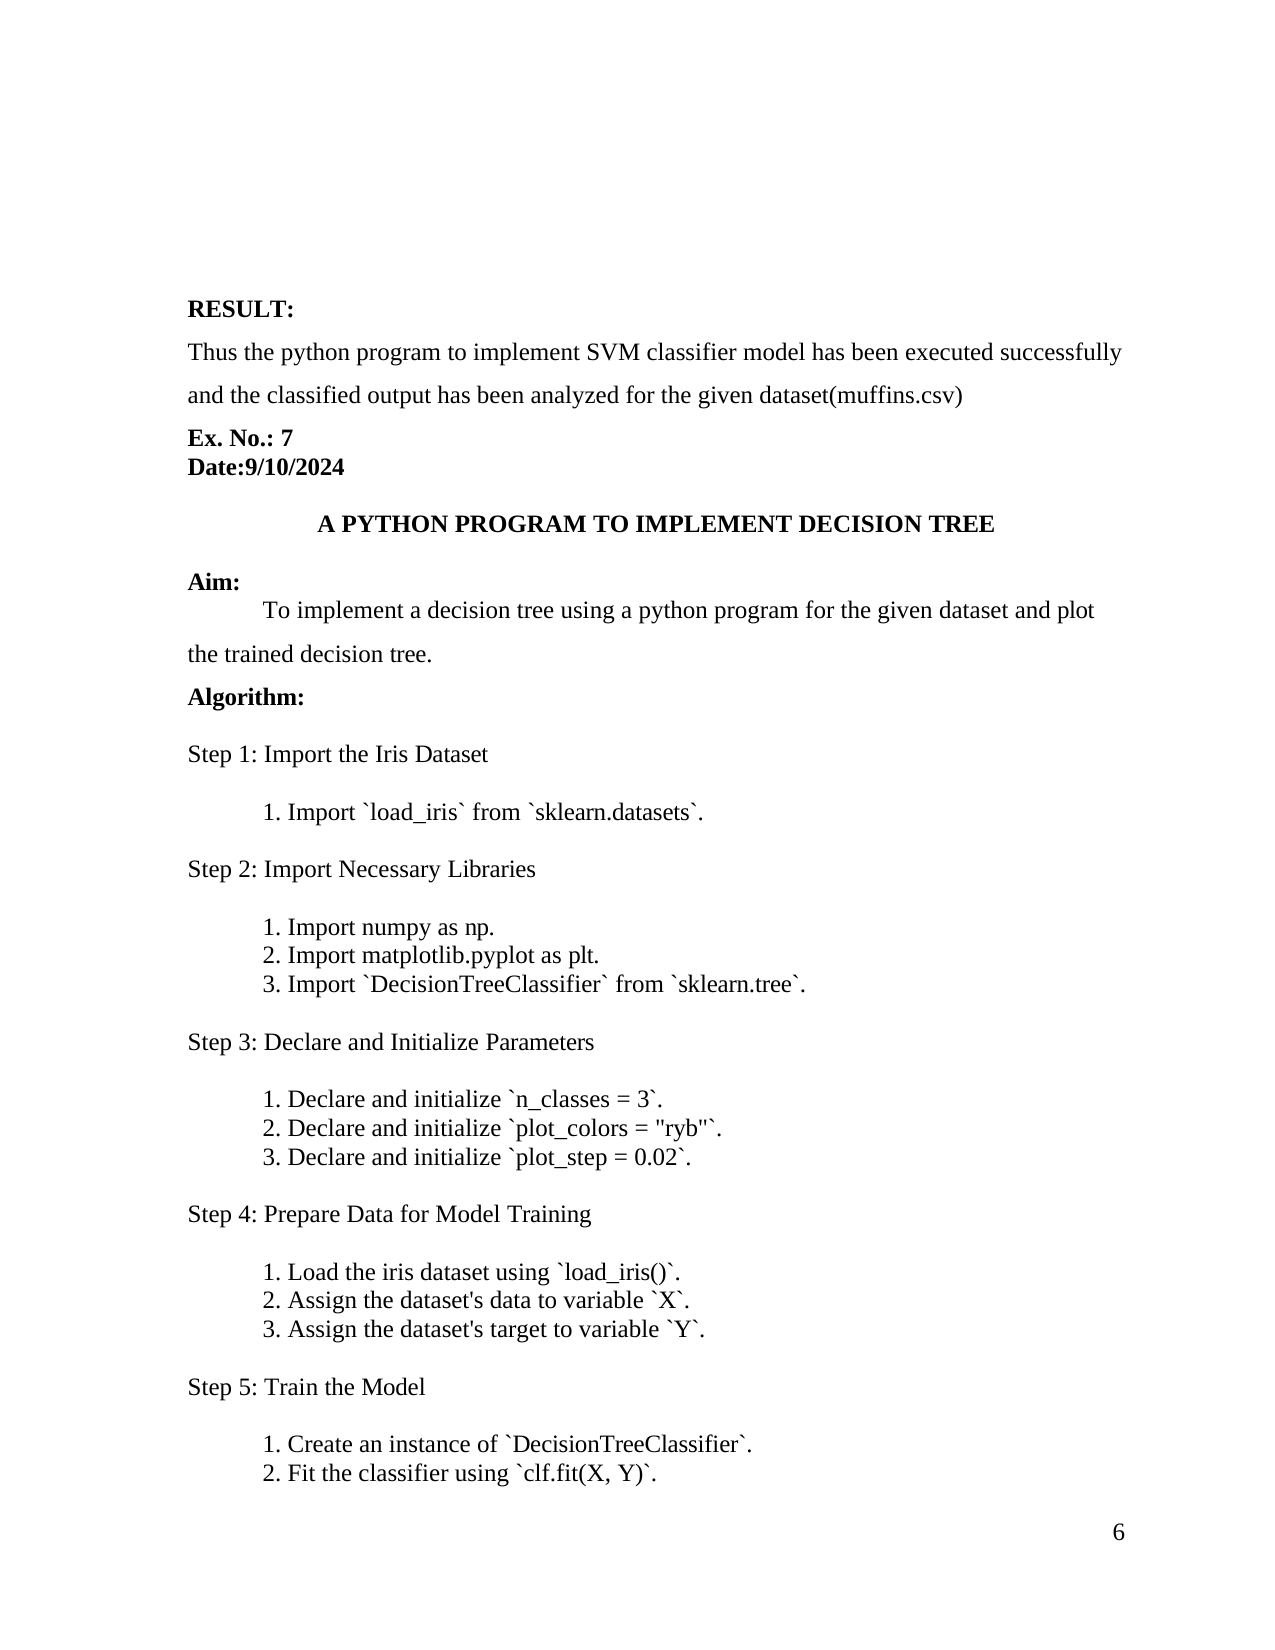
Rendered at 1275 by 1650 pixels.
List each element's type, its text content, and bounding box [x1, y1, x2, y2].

subtitle Aim: [187, 567, 1189, 596]
list Fit the classifier using `clf.fit(X, Y)`. [262, 1458, 1189, 1487]
list Declare and initialize `n_classes = 3`. [262, 1084, 1189, 1113]
text Step 2: Import Necessary Libraries [187, 854, 1189, 883]
list Import `DecisionTreeClassifier` from `sklearn.tree`. [262, 969, 1189, 998]
text Step 3: Declare and Initialize Parameters [187, 1027, 1189, 1056]
list Declare and initialize `plot_colors = "ryb"`. [262, 1113, 1189, 1142]
list Create an instance of `DecisionTreeClassifier`. [262, 1429, 1189, 1458]
text Step 5: Train the Model [187, 1372, 1189, 1401]
subtitle RESULT: [187, 294, 1189, 322]
list Assign the dataset's target to variable `Y`. [262, 1314, 1189, 1343]
text Step 1: Import the Iris Dataset [187, 739, 1189, 768]
text Ex. No.: 7 [187, 423, 1189, 452]
text Thus the python program to implement SVM classifier model has been executed successfully and the classified output has been analyzed for the given dataset(muffins.csv) [187, 337, 1124, 409]
text the trained decision tree. [187, 639, 1189, 667]
list Load the iris dataset using `load_iris()`. [262, 1257, 1189, 1286]
subtitle A PYTHON PROGRAM TO IMPLEMENT DECISION TREE [158, 509, 1155, 538]
list Import numpy as np. [262, 912, 1189, 941]
list Assign the dataset's data to variable `X`. [262, 1286, 1189, 1314]
text Date:9/10/2024 [187, 452, 1189, 481]
list Import matplotlib.pyplot as plt. [262, 941, 1189, 969]
text Step 4: Prepare Data for Model Training [187, 1199, 1189, 1228]
list Import `load_iris` from `sklearn.datasets`. [262, 797, 1189, 826]
text To implement a decision tree using a python program for the given dataset and plot [262, 596, 1189, 624]
subtitle Algorithm: [187, 682, 1189, 711]
list Declare and initialize `plot_step = 0.02`. [262, 1142, 1189, 1171]
